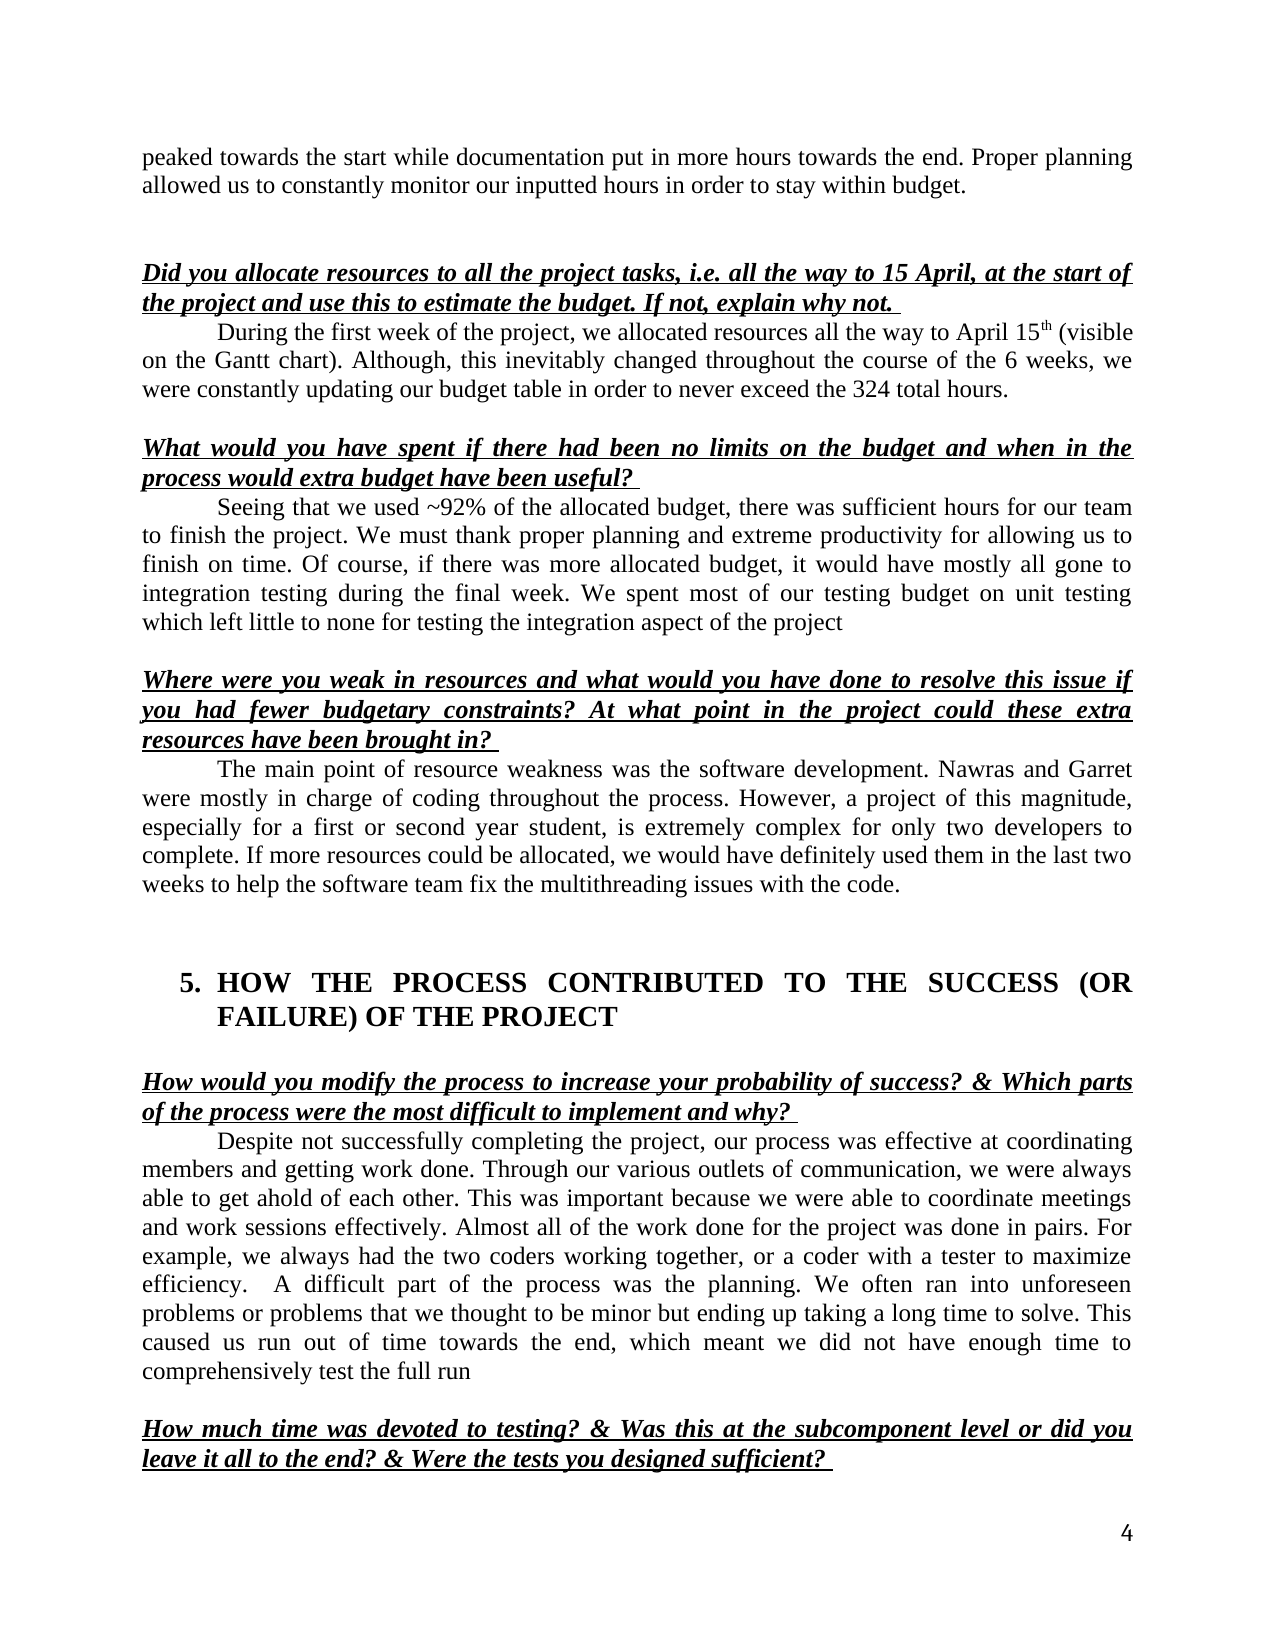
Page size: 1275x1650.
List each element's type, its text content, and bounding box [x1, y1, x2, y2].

text How much time was devoted to testing? & Was this at the subcomponent level or did you leave it all to the end? & Were the tests you designed sufficient? [142, 1413, 1133, 1439]
text Where were you weak in resources and what would you have done to resolve this issue if you had fewer budgetary constraints? At what point in the project could these extra resources have been brought in? [142, 664, 1133, 690]
text Seeing that we used ~92% of the allocated budget, there was sufficient hours for our team to finish the project. We must thank proper planning and extreme productivity for allowing us to finish on time. Of course, if there was more allocated budget, it would have mostly all gone to integration testing during the final week. We spent most of our testing budget on unit testing which left little to none for testing the integration aspect of the project [142, 492, 1133, 636]
text Where were you weak in resources and what would you have done to resolve this issue if you had fewer budgetary constraints? At what point in the project could these extra resources have been brought in? [142, 722, 1133, 754]
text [142, 142, 1133, 199]
text Did you allocate resources to all the project tasks, i.e. all the way to 15 April, at the start of the project and use this to estimate the budget. If not, explain why not. [142, 284, 1133, 317]
text How would you modify the process to increase your probability of success? & Which parts of the process were the most difficult to implement and why? [142, 1093, 1133, 1126]
text How much time was devoted to testing? & Was this at the subcomponent level or did you leave it all to the end? & Were the tests you designed sufficient? [142, 1441, 1133, 1473]
list HOW THE PROCESS CONTRIBUTED TO THE SUCCESS (OR FAILURE) OF THE PROJECT [179, 965, 1133, 1032]
text Where were you weak in resources and what would you have done to resolve this issue if you had fewer budgetary constraints? At what point in the project could these extra resources have been brought in? [142, 692, 1133, 720]
text What would you have spent if there had been no limits on the budget and when in the process would extra budget have been useful? [142, 459, 1133, 492]
text Despite not successfully completing the project, our process was effective at coordinating members and getting work done. Through our various outlets of communication, we were always able to get ahold of each other. This was important because we were able to coordinate meetings and work sessions effectively. Almost all of the work done for the project was done in pairs. For example, we always had the two coders working together, or a coder with a tester to maximize efficiency. A difficult part of the process was the planning. We often ran into unforeseen problems or problems that we thought to be minor but ending up taking a long time to solve. This caused us run out of time towards the end, which meant we did not have enough time to comprehensively test the full run [142, 1126, 1133, 1384]
text The main point of resource weakness was the software development. Nawras and Garret were mostly in charge of coding throughout the process. However, a project of this magnitude, especially for a first or second year student, is extremely complex for only two developers to complete. If more resources could be allocated, we would have definitely used them in the last two weeks to help the software team fix the multithreading issues with the code. [142, 754, 1133, 898]
text During the first week of the project, we allocated resources all the way to April 15th (visible on the Gantt chart). Although, this inevitably changed throughout the course of the 6 weeks, we were constantly updating our budget table in order to never exceed the 324 total hours. [142, 317, 1133, 403]
text How would you modify the process to increase your probability of success? & Which parts of the process were the most difficult to implement and why? [142, 1066, 1133, 1092]
text Did you allocate resources to all the project tasks, i.e. all the way to 15 April, at the start of the project and use this to estimate the budget. If not, explain why not. [142, 257, 1133, 283]
text What would you have spent if there had been no limits on the budget and when in the process would extra budget have been useful? [142, 432, 1133, 458]
